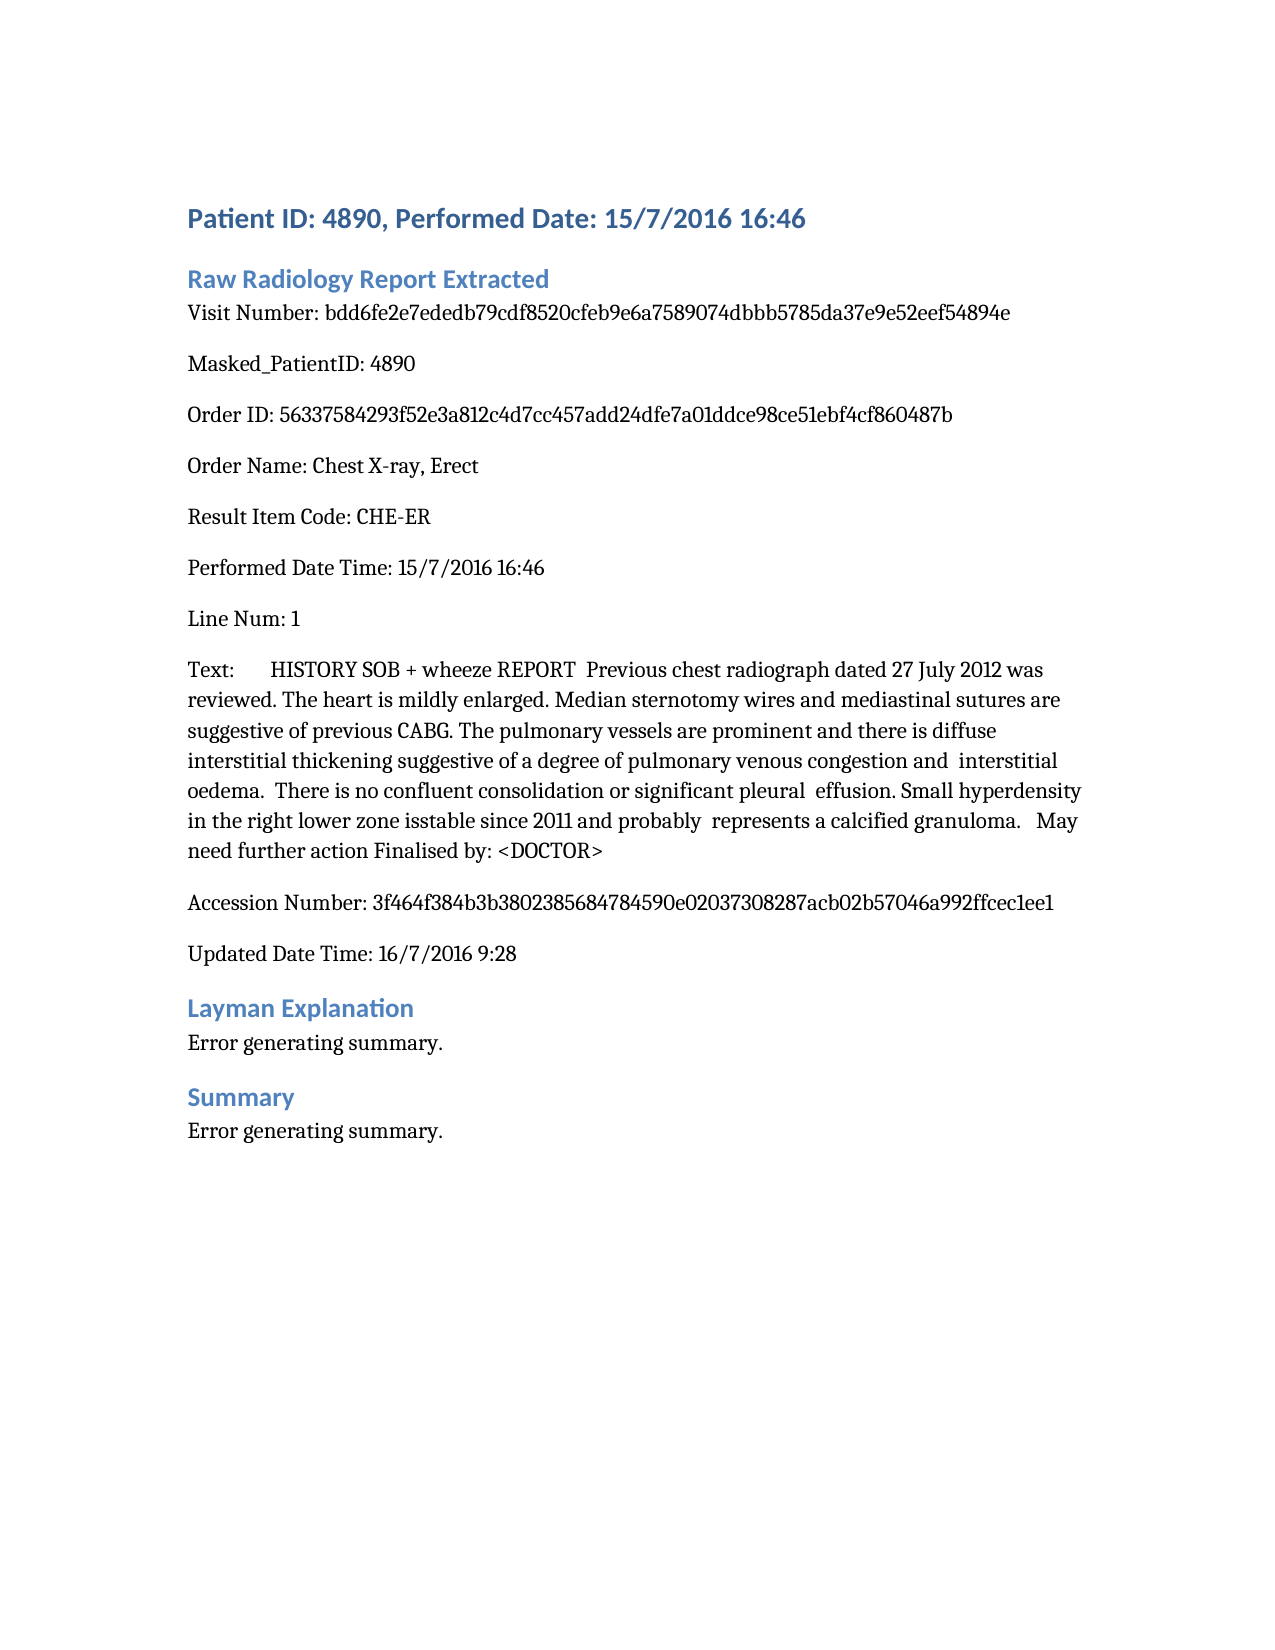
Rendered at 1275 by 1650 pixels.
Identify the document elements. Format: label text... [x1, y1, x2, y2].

text Error generating summary. [187, 1118, 1087, 1144]
text Performed Date Time: 15/7/2016 16:46 [187, 555, 1087, 581]
subtitle Patient ID: 4890, Performed Date: 15/7/2016 16:46 [187, 200, 1087, 236]
text Masked_PatientID: 4890 [187, 351, 1087, 377]
subtitle Layman Explanation [187, 991, 1087, 1024]
text Error generating summary. [187, 1029, 1087, 1056]
text Line Num: 1 [187, 606, 1087, 632]
text Accession Number: 3f464f384b3b3802385684784590e02037308287acb02b57046a992ffcec1ee1 [187, 889, 1087, 916]
text Updated Date Time: 16/7/2016 9:28 [187, 940, 1087, 967]
text Visit Number: bdd6fe2e7ededb79cdf8520cfeb9e6a7589074dbbb5785da37e9e52eef54894e [187, 300, 1087, 326]
text Order ID: 56337584293f52e3a812c4d7cc457add24dfe7a01ddce98ce51ebf4cf860487b [187, 402, 1087, 428]
text Result Item Code: CHE-ER [187, 504, 1087, 530]
subtitle Raw Radiology Report Extracted [187, 262, 1087, 295]
text Text: HISTORY SOB + wheeze REPORT Previous chest radiograph dated 27 July 2012 was reviewed. The heart is mildly enlarged. Median sternotomy wires and mediastinal sutures are suggestive of previous CABG. The pulmonary vessels are prominent and there is diffuse interstitial thickening suggestive of a degree of pulmonary venous congestion and interstitial oedema. There is no confluent consolidation or significant pleural effusion. Small hyperdensity in the right lower zone isstable since 2011 and probably represents a calcified granuloma. May need further action Finalised by: <DOCTOR> [187, 657, 1087, 864]
text Order Name: Chest X-ray, Erect [187, 453, 1087, 479]
subtitle Summary [187, 1080, 1087, 1113]
